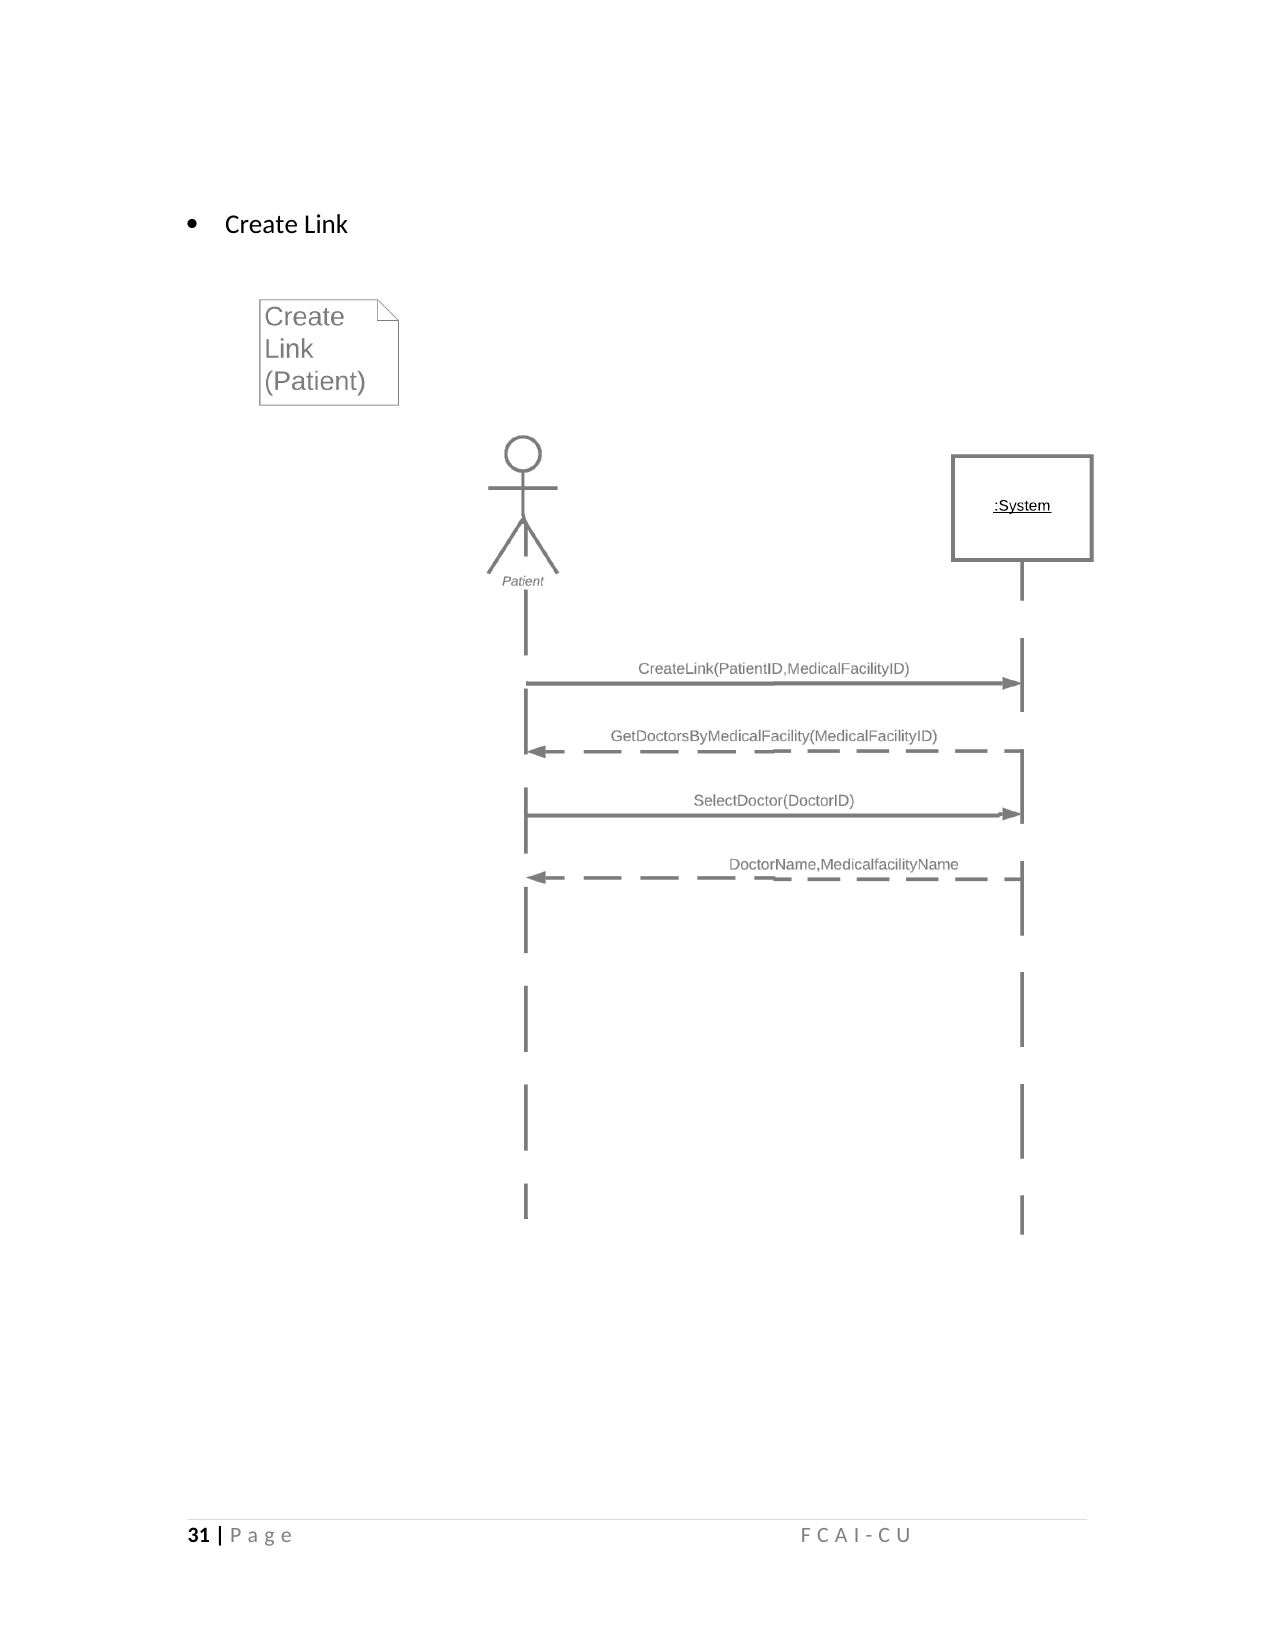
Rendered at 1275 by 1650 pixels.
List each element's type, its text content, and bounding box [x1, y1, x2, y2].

picture [225, 265, 1126, 1269]
list Create Link [187, 208, 1087, 241]
